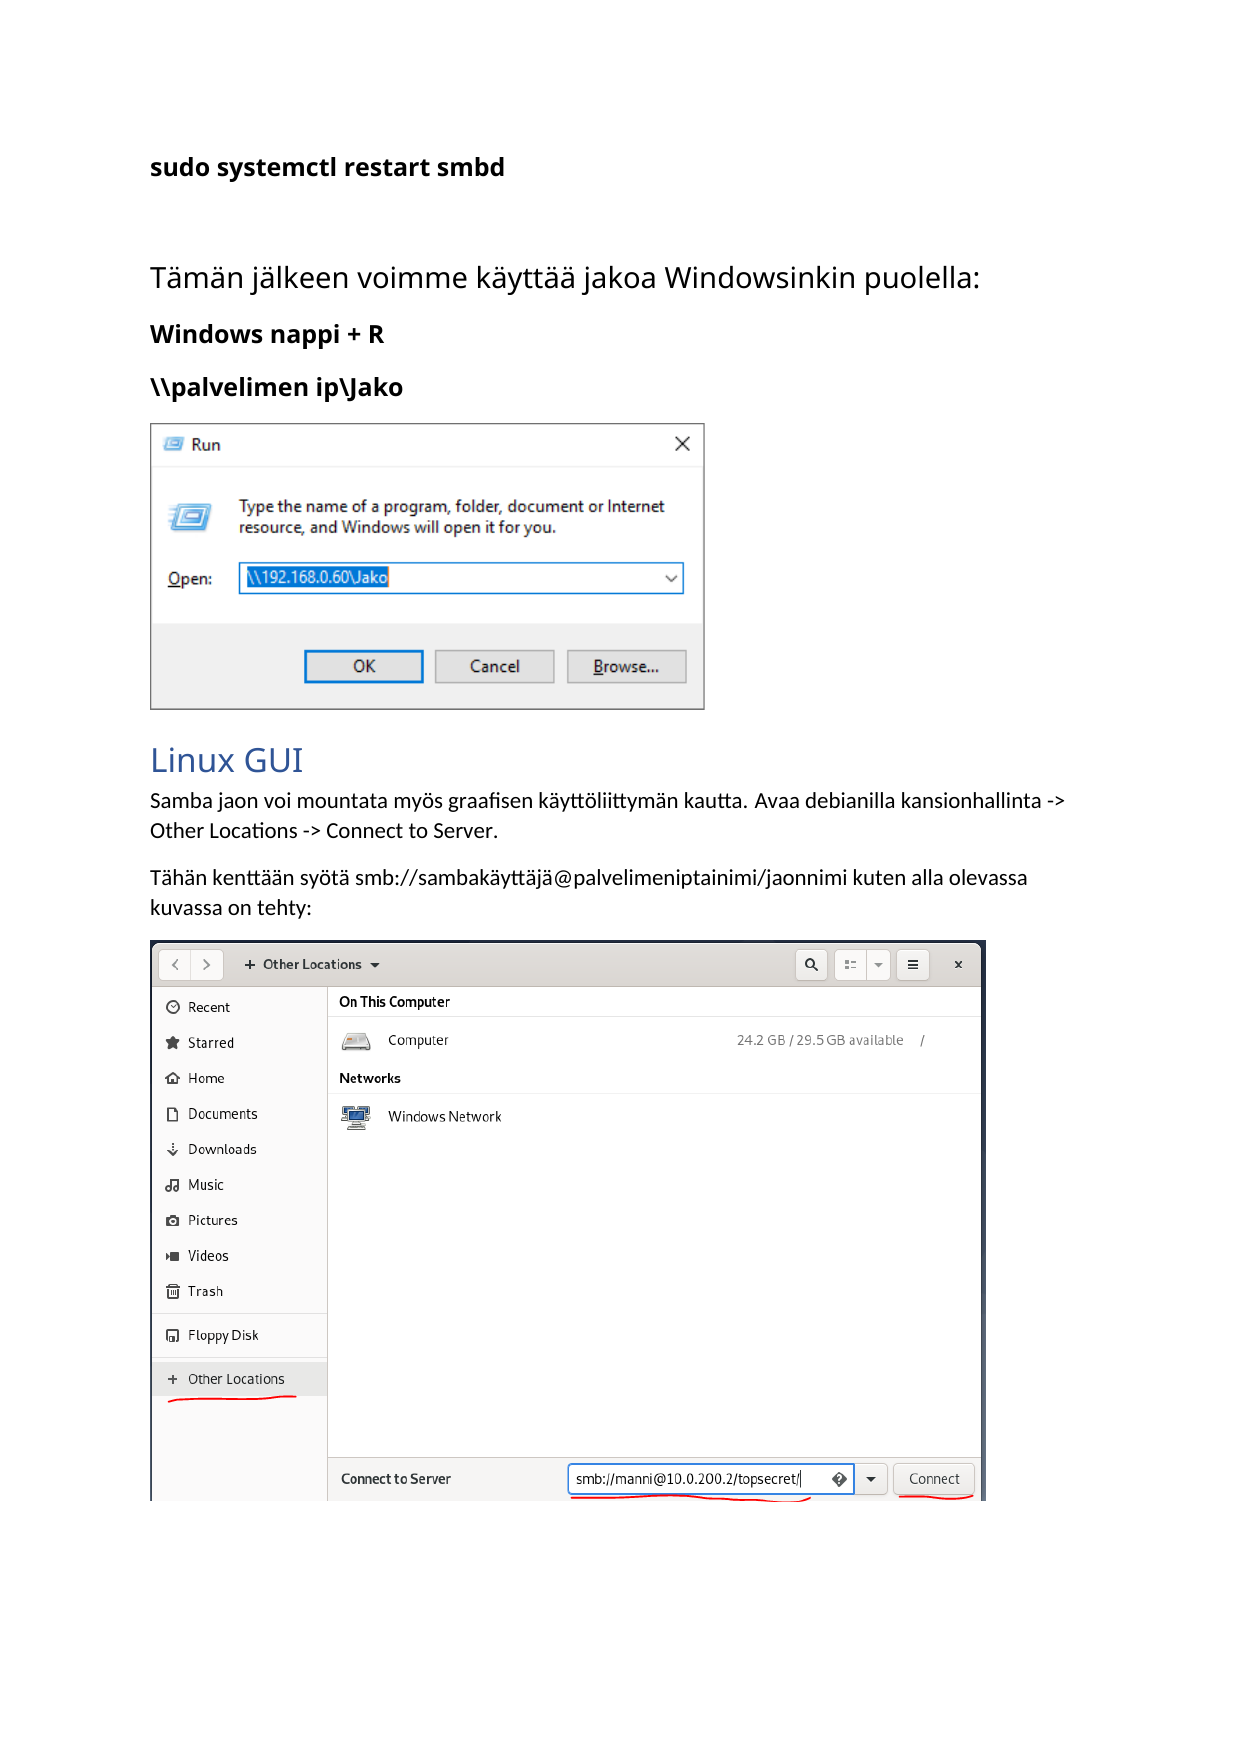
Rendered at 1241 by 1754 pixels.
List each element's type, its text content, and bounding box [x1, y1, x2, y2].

subtitle Linux GUI [150, 737, 1090, 782]
text \\palvelimen ip\Jako [150, 370, 1090, 404]
text Samba jaon voi mountata myös graafisen käyttöliittymän kautta. Avaa debianilla kansionhallinta -> Other Locations -> Connect to Server. [150, 786, 1090, 844]
text Tämän jälkeen voimme käyttää jakoa Windowsinkin puolella: [150, 257, 1090, 297]
text Windows nappi + R [150, 316, 1090, 350]
text sudo systemctl restart smbd [150, 150, 1090, 184]
text Tähän kenttään syötä smb://sambakäyttäjä@palvelimeniptainimi/jaonnimi kuten alla olevassa kuvassa on tehty: [150, 863, 1090, 921]
picture [150, 423, 705, 710]
picture [150, 940, 986, 1502]
